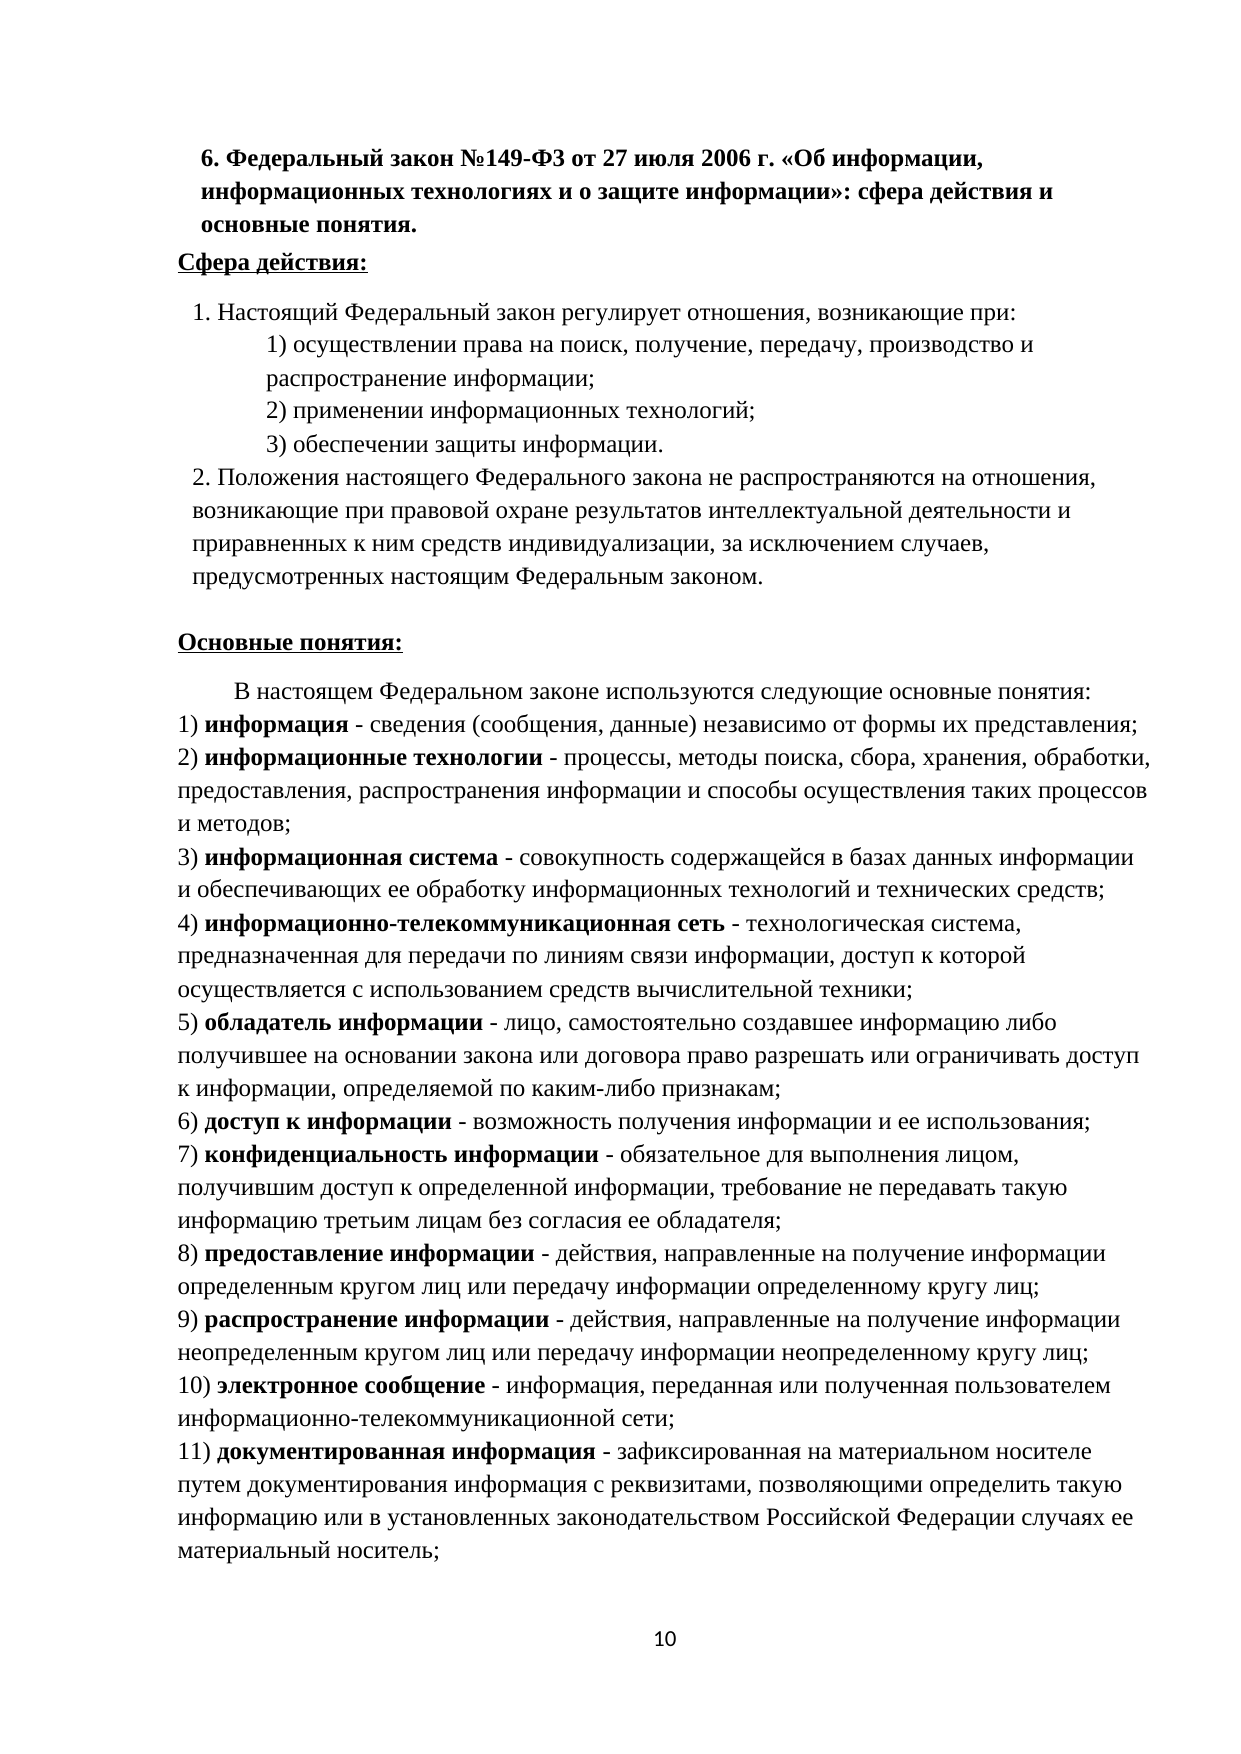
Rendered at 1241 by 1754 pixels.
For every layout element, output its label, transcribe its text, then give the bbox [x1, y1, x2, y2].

text 1. Настоящий Федеральный закон регулирует отношения, возникающие при: [192, 297, 1152, 325]
text 2) применении информационных технологий; [266, 396, 1152, 424]
text В настоящем Федеральном законе используются следующие основные понятия: [177, 676, 1152, 705]
text 7) конфиденциальность информации - обязательное для выполнения лицом, получившим доступ к определенной информации, требование не передавать такую информацию третьим лицам без согласия ее обладателя; [177, 1139, 1152, 1233]
text 3) обеспечении защиты информации. [266, 429, 1152, 457]
text 1) осуществлении права на поиск, получение, передачу, производство и распространение информации; [266, 329, 1152, 391]
text Сфера действия: [177, 247, 1152, 276]
text 6) доступ к информации - возможность получения информации и ее использования; [177, 1106, 1152, 1134]
text 10) электронное сообщение - информация, переданная или полученная пользователем информационно-телекоммуникационной сети; [177, 1370, 1152, 1432]
text 9) распространение информации - действия, направленные на получение информации неопределенным кругом лиц или передачу информации неопределенному кругу лиц; [177, 1304, 1152, 1366]
text 1) информация - сведения (сообщения, данные) независимо от формы их представления; [177, 709, 1152, 738]
text 4) информационно-телекоммуникационная сеть - технологическая система, предназначенная для передачи по линиям связи информации, доступ к которой осуществляется с использованием средств вычислительной техники; [177, 908, 1152, 1002]
text 2. Положения настоящего Федерального закона не распространяются на отношения, возникающие при правовой охране результатов интеллектуальной деятельности и приравненных к ним средств индивидуализации, за исключением случаев, предусмотренных настоящим Федеральным законом. [192, 462, 1152, 589]
text 11) документированная информация - зафиксированная на материальном носителе путем документирования информация с реквизитами, позволяющими определить такую информацию или в установленных законодательством Российской Федерации случаях ее материальный носитель; [177, 1436, 1152, 1564]
text 5) обладатель информации - лицо, самостоятельно создавшее информацию либо получившее на основании закона или договора право разрешать или ограничивать доступ к информации, определяемой по каким-либо признакам; [177, 1007, 1152, 1101]
text 8) предоставление информации - действия, направленные на получение информации определенным кругом лиц или передачу информации определенному кругу лиц; [177, 1238, 1152, 1299]
text 2) информационные технологии - процессы, методы поиска, сбора, хранения, обработки, предоставления, распространения информации и способы осуществления таких процессов и методов; [177, 742, 1152, 837]
subtitle 6. Федеральный закон №149-Ф3 от 27 июля 2006 г. «Об информации, информационных технологиях и о защите информации»: сфера действия и основные понятия. [201, 143, 1152, 238]
text Основные понятия: [177, 627, 1152, 656]
text 3) информационная система - совокупность содержащейся в базах данных информации и обеспечивающих ее обработку информационных технологий и технических средств; [177, 842, 1152, 903]
